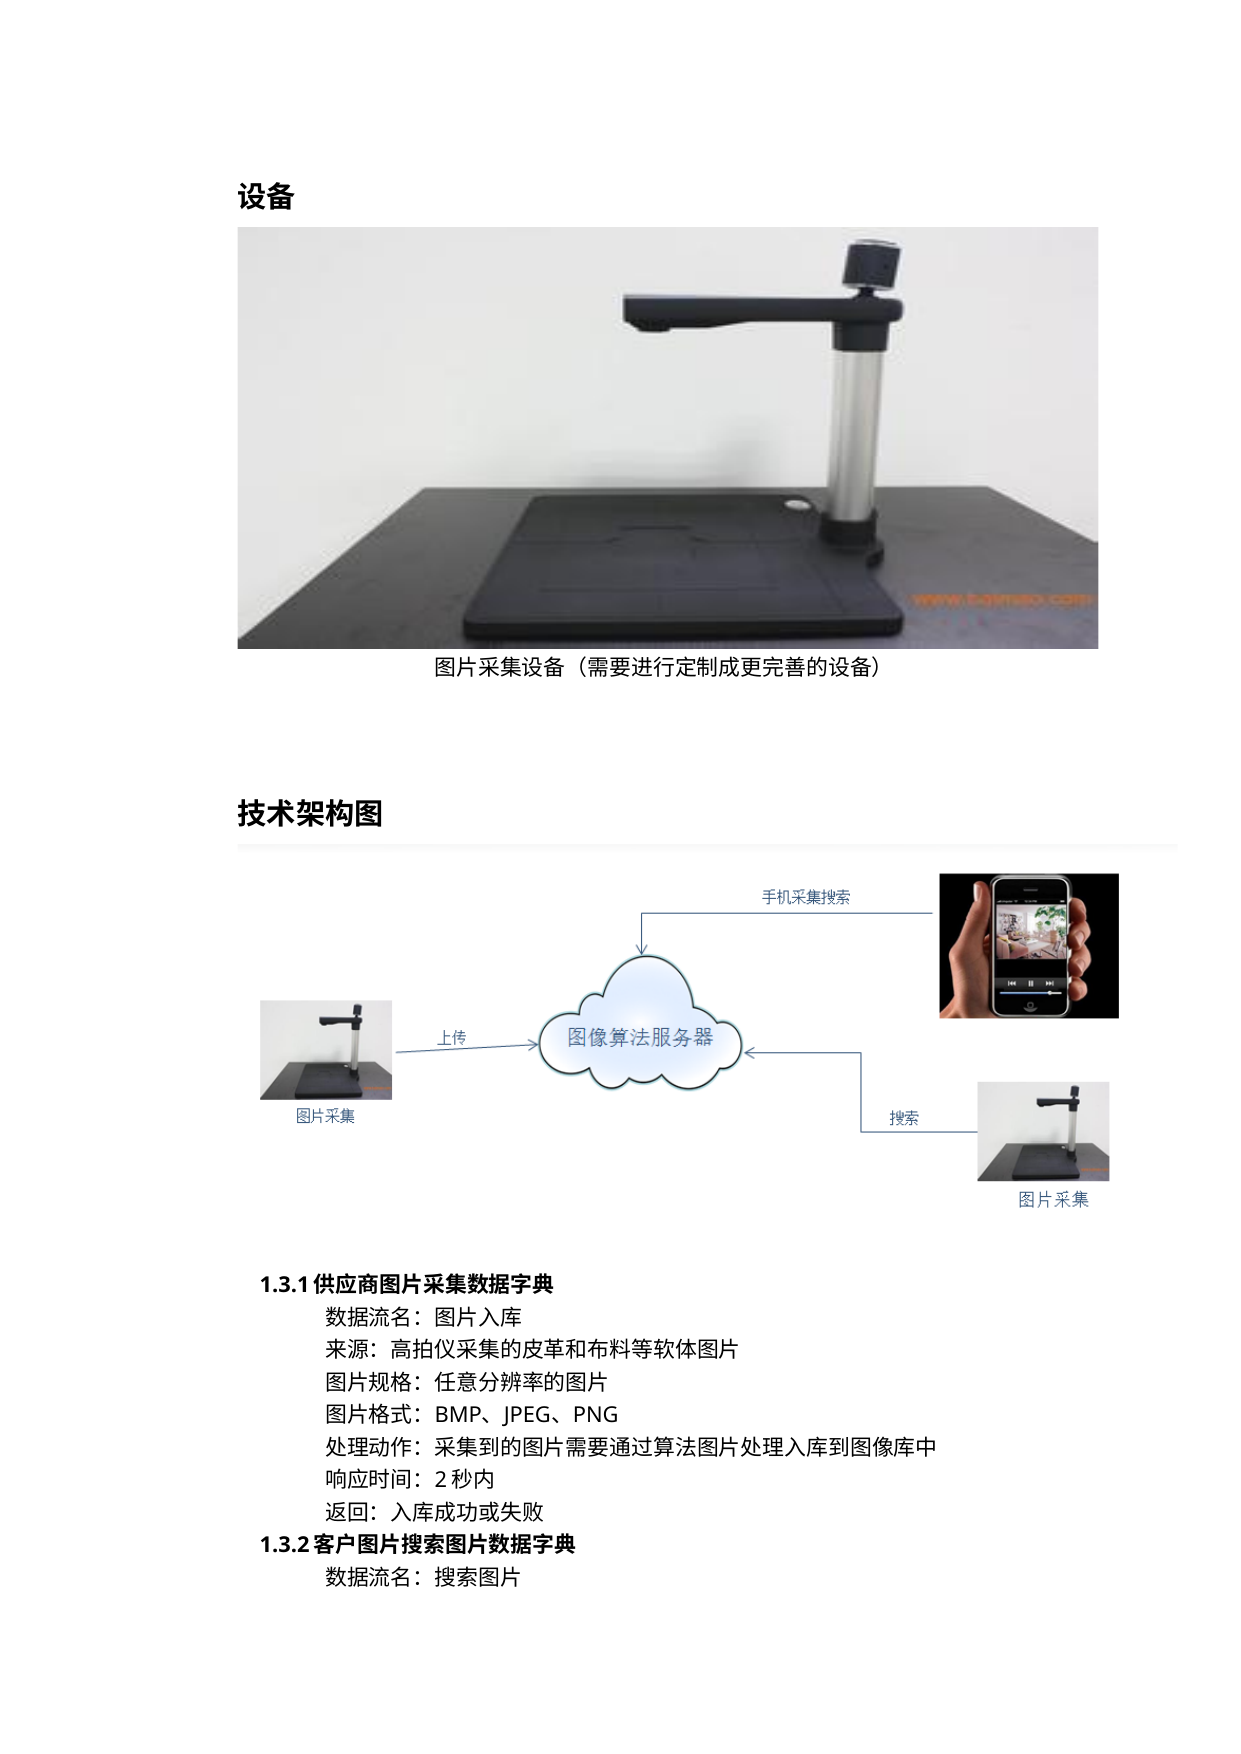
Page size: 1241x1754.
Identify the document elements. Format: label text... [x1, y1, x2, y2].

text 返回：入库成功或失败 [237, 1494, 1090, 1527]
text 1.3.2客户图片搜索图片数据字典 [237, 1527, 1090, 1559]
text 技术架构图 [237, 779, 1090, 844]
text 图片采集设备（需要进行定制成更完善的设备） [237, 649, 1090, 682]
text 响应时间：2秒内 [237, 1462, 1090, 1494]
picture [237, 844, 1178, 1251]
picture [237, 227, 1099, 649]
text 数据流名：搜索图片 [237, 1559, 1090, 1592]
text 数据流名：图片入库 [237, 1299, 1090, 1332]
text 处理动作：采集到的图片需要通过算法图片处理入库到图像库中 [237, 1429, 1090, 1462]
text 1.3.1供应商图片采集数据字典 [237, 1267, 1090, 1299]
text 设备 [237, 162, 1090, 227]
text 图片格式：BMP、JPEG、PNG [237, 1397, 1090, 1429]
text 来源：高拍仪采集的皮革和布料等软体图片 [237, 1332, 1090, 1364]
text 图片规格：任意分辨率的图片 [237, 1364, 1090, 1397]
